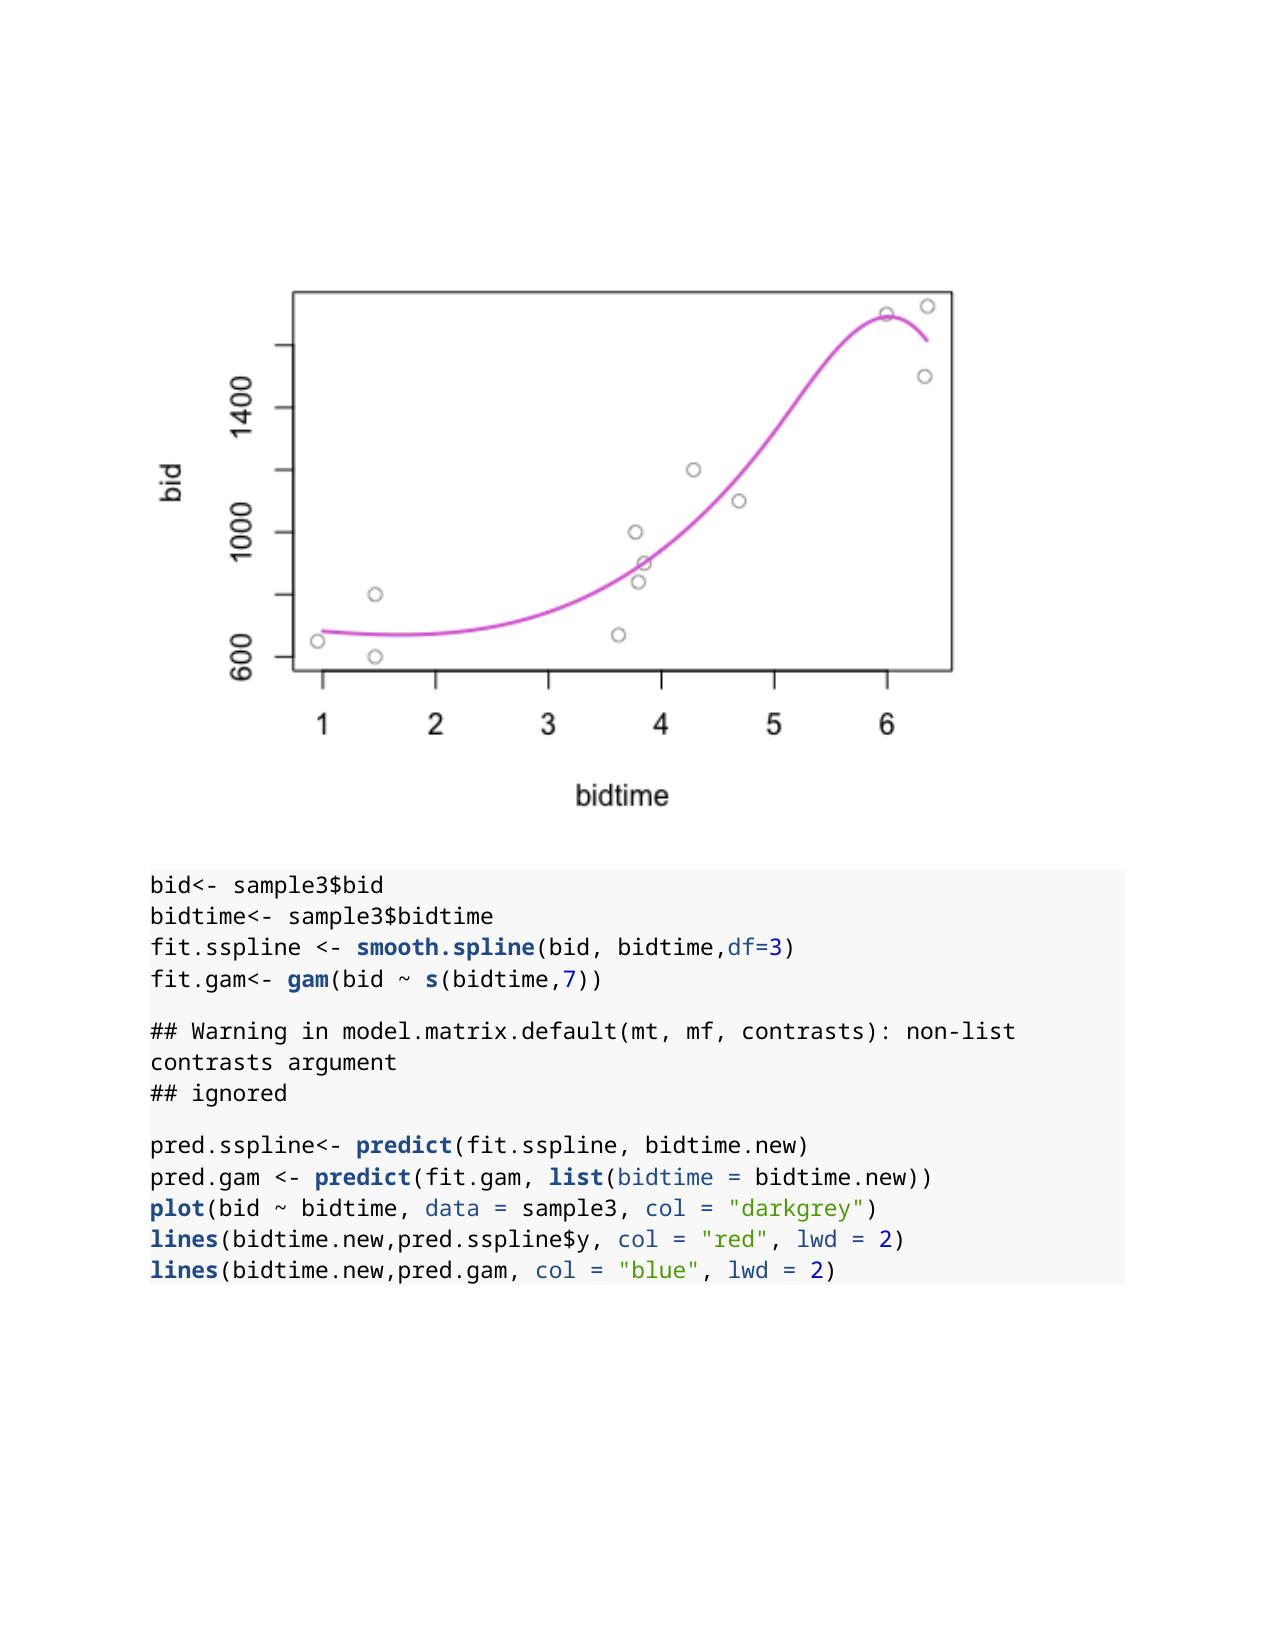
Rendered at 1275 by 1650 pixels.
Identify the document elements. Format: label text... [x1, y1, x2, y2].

text bid<- sample3$bid bidtime<- sample3$bidtime fit.sspline <- smooth.spline(bid, bidtime,df=3) fit.gam<- gam(bid ~ s(bidtime,7)) [150, 869, 1125, 994]
picture [150, 150, 1025, 850]
text ## Warning in model.matrix.default(mt, mf, contrasts): non-list contrasts argument ## ignored [150, 1014, 1125, 1108]
text pred.sspline<- predict(fit.sspline, bidtime.new) pred.gam <- predict(fit.gam, list(bidtime = bidtime.new)) plot(bid ~ bidtime, data = sample3, col = "darkgrey") lines(bidtime.new,pred.sspline$y, col = "red", lwd = 2) lines(bidtime.new,pred.gam, col = "blue", lwd = 2) [810, 1129, 1125, 1285]
